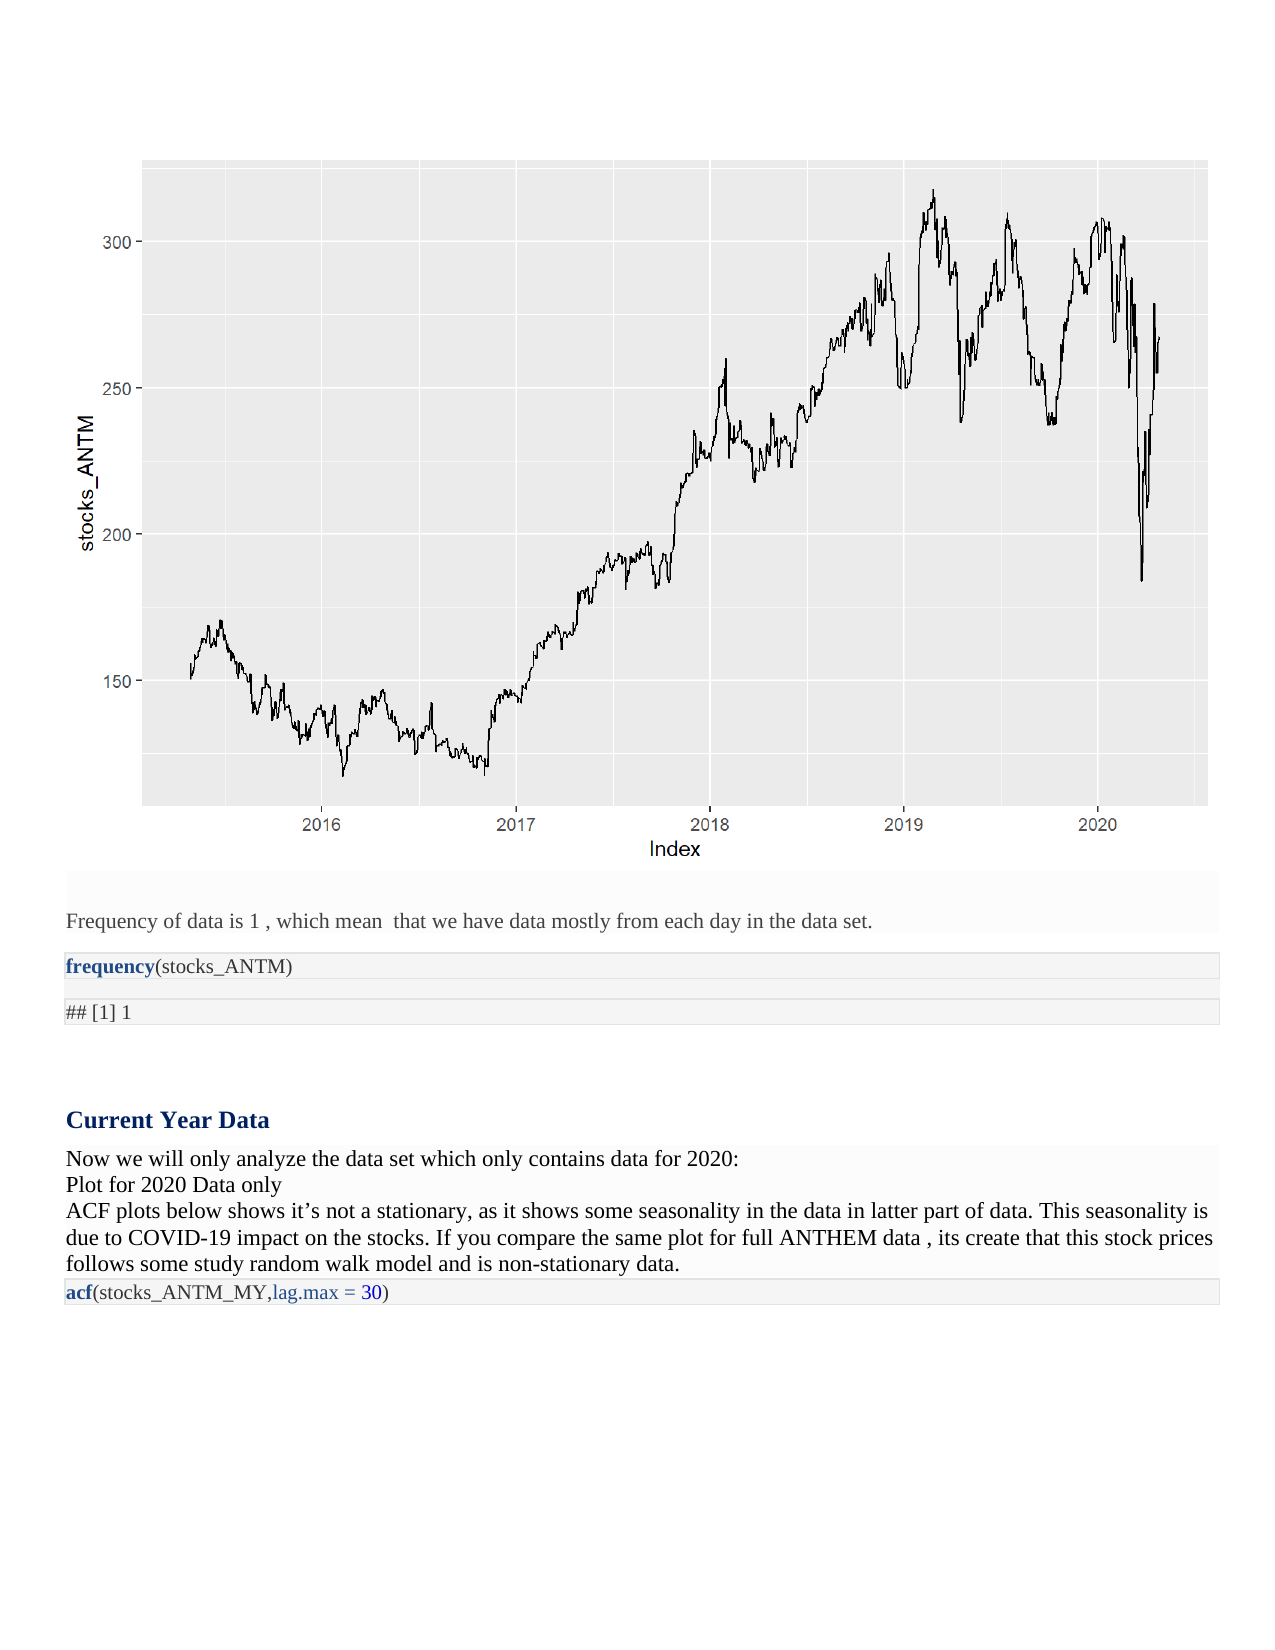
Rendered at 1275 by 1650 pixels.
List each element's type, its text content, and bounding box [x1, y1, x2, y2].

text acf(stocks_ANTM_MY,lag.max = 30) [66, 1280, 1219, 1304]
text Now we will only analyze the data set which only contains data for 2020: [66, 1145, 1219, 1171]
text Plot for 2020 Data only [66, 1171, 1219, 1197]
picture [65, 150, 1219, 871]
text ## [1] 1 [66, 1000, 1219, 1024]
text frequency(stocks_ANTM) [66, 954, 1219, 978]
text Frequency of data is 1 , which mean that we have data mostly from each day in the data set. [66, 908, 1219, 933]
subtitle Current Year Data [66, 1106, 1219, 1134]
text ACF plots below shows it’s not a stationary, as it shows some seasonality in the data in latter part of data. This seasonality is due to COVID-19 impact on the stocks. If you compare the same plot for full ANTHEM data , its create that this stock prices follows some study random walk model and is non-stationary data. [66, 1197, 1219, 1276]
